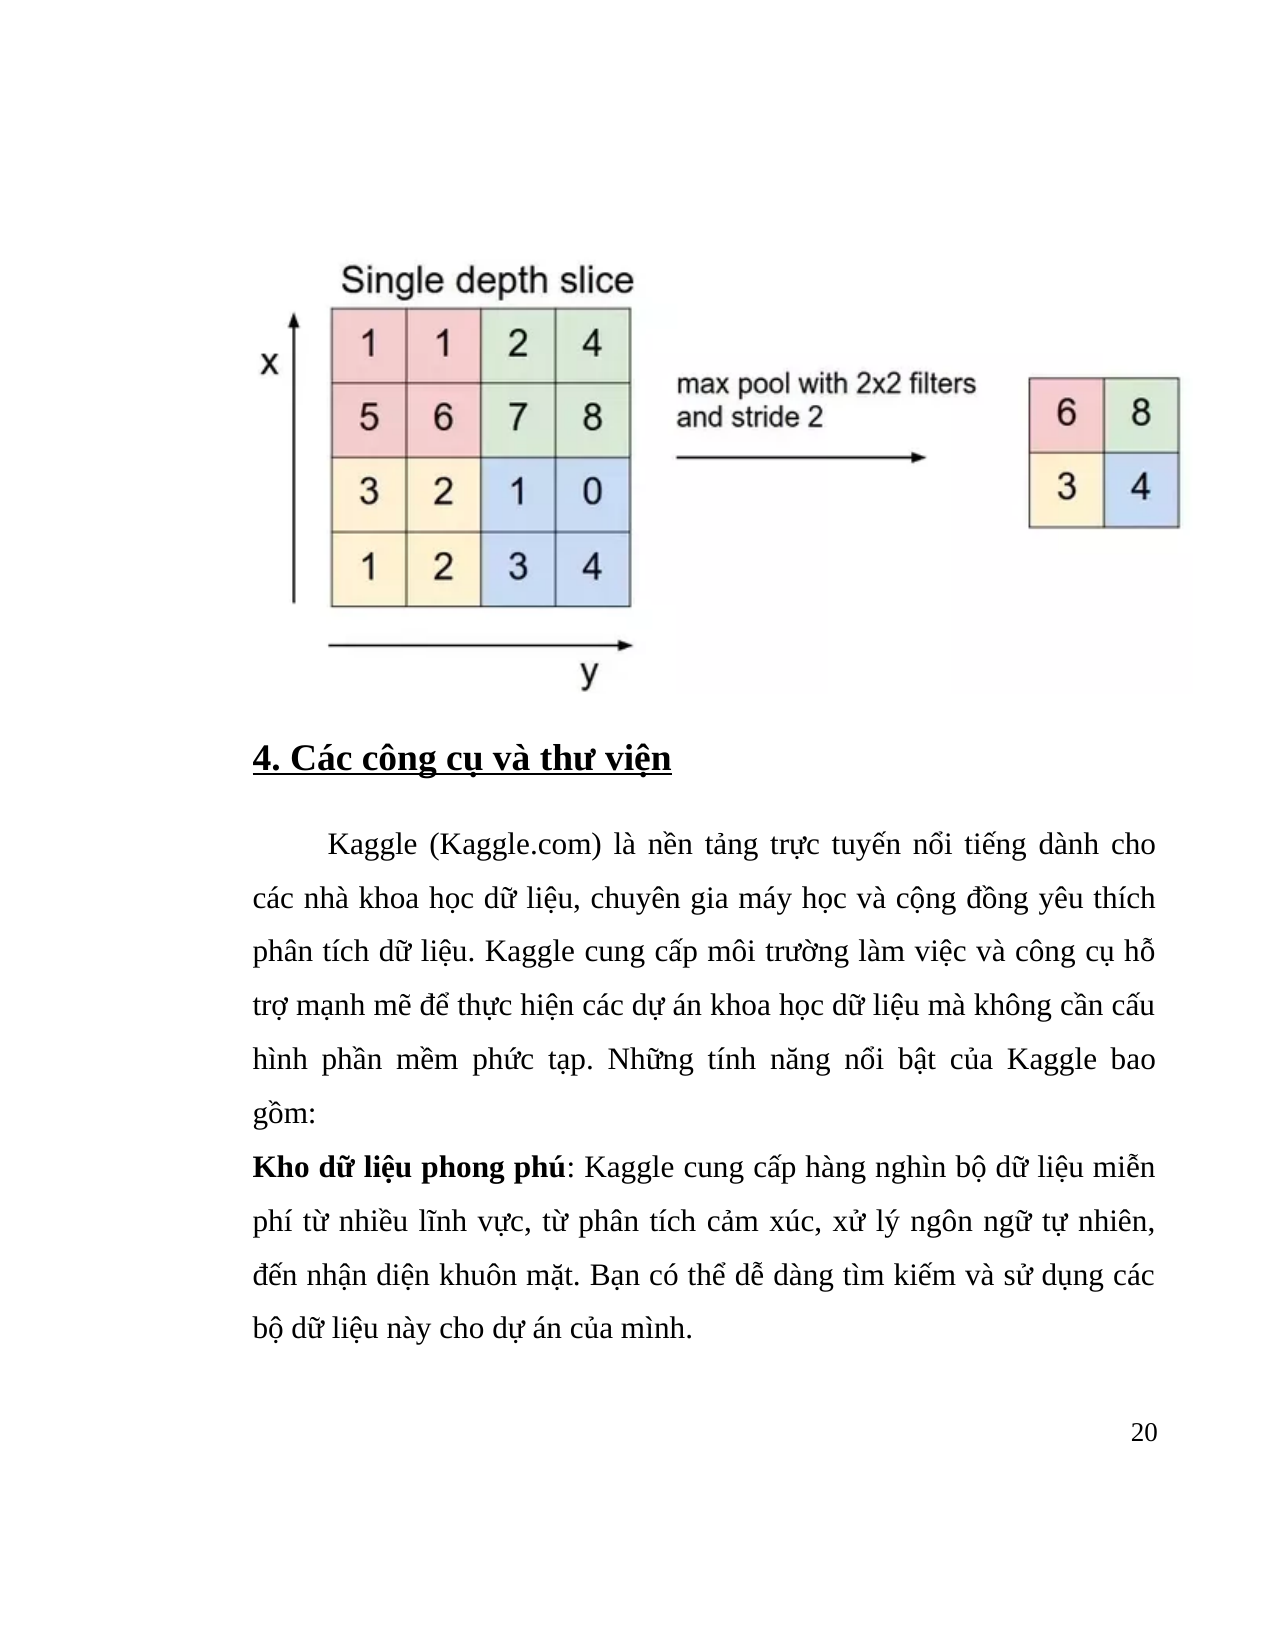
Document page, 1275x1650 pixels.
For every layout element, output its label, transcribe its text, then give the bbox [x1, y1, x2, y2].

picture [252, 246, 1193, 695]
text Kaggle (Kaggle.com) là nền tảng trực tuyến nổi tiếng dành cho các nhà khoa học dữ liệu, chuyên gia máy học và cộng đồng yêu thích phân tích dữ liệu. Kaggle cung cấp môi trường làm việc và công cụ hỗ trợ mạnh mẽ để thực hiện các dự án khoa học dữ liệu mà không cần cấu hình phần mềm phức tạp. Những tính năng nổi bật của Kaggle bao gồm: Kho dữ liệu phong phú: Kaggle cung cấp hàng nghìn bộ dữ liệu miễn phí từ nhiều lĩnh vực, từ phân tích cảm xúc, xử lý ngôn ngữ tự nhiên, đến nhận diện khuôn mặt. Bạn có thể dễ dàng tìm kiếm và sử dụng các bộ dữ liệu này cho dự án của mình. [252, 825, 1157, 1346]
subtitle 4. Các công cụ và thư viện [177, 735, 1157, 778]
